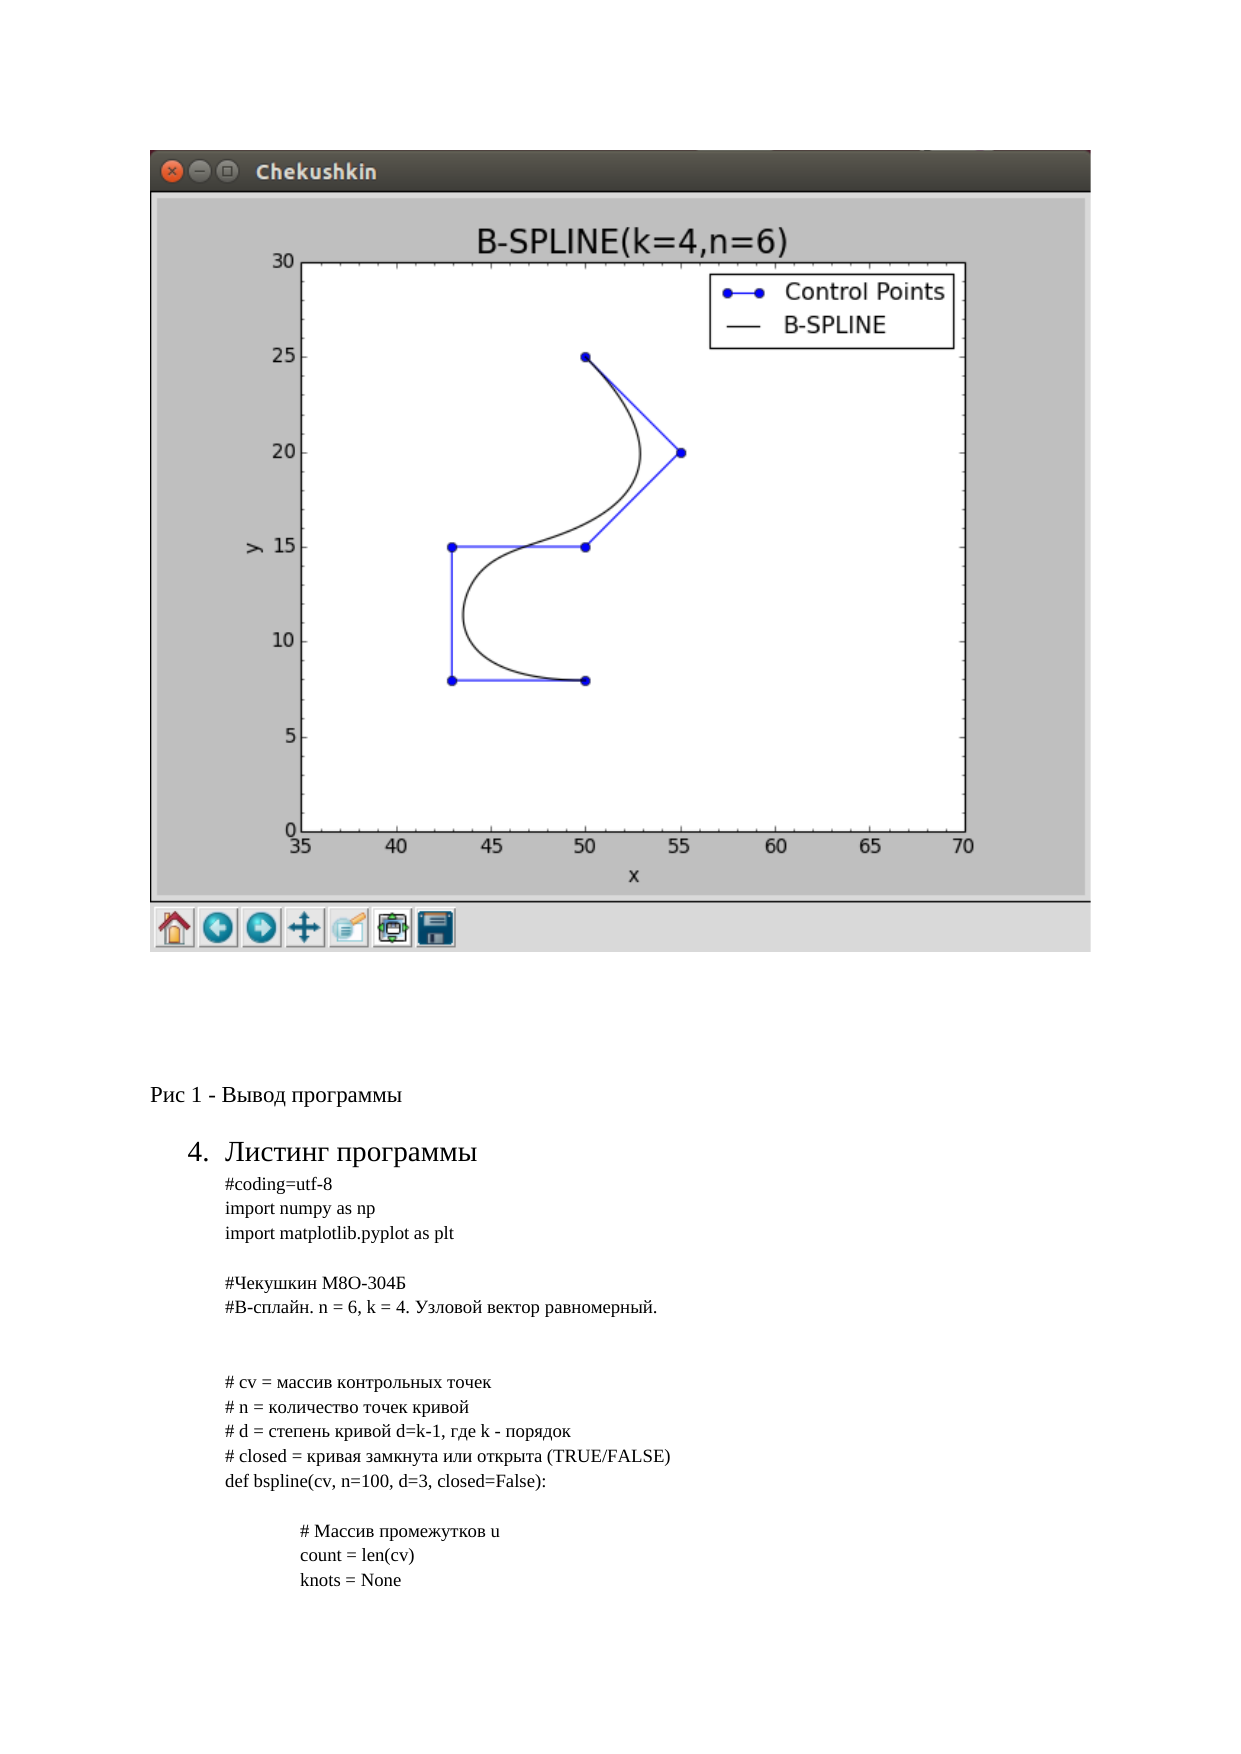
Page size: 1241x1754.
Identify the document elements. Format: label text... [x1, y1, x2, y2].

list Листинг программы [187, 1134, 1090, 1167]
text #Чекушкин М8О-304Б [225, 1272, 1090, 1293]
text count = len(cv) [225, 1544, 1090, 1566]
text import matplotlib.pyplot as plt [225, 1222, 1090, 1244]
text knots = None [225, 1569, 1090, 1591]
text def bspline(cv, n=100, d=3, closed=False): [225, 1470, 1090, 1492]
text # cv = массив контрольных точек [225, 1371, 1090, 1392]
text #B-сплайн. n = 6, k = 4. Узловой вектор равномерный. [225, 1296, 1090, 1318]
text import numpy as np [225, 1197, 1090, 1219]
text # Массив промежутков u [225, 1519, 1090, 1541]
picture [150, 150, 1091, 952]
text #coding=utf-8 [225, 1172, 1090, 1194]
text # d = степень кривой d=k-1, где k - порядок [225, 1420, 1090, 1442]
text # closed = кривая замкнута или открыта (TRUE/FALSE) [225, 1445, 1090, 1467]
text Рис 1 - Вывод программы [150, 1081, 1090, 1108]
text # n = количество точек кривой [225, 1396, 1090, 1417]
